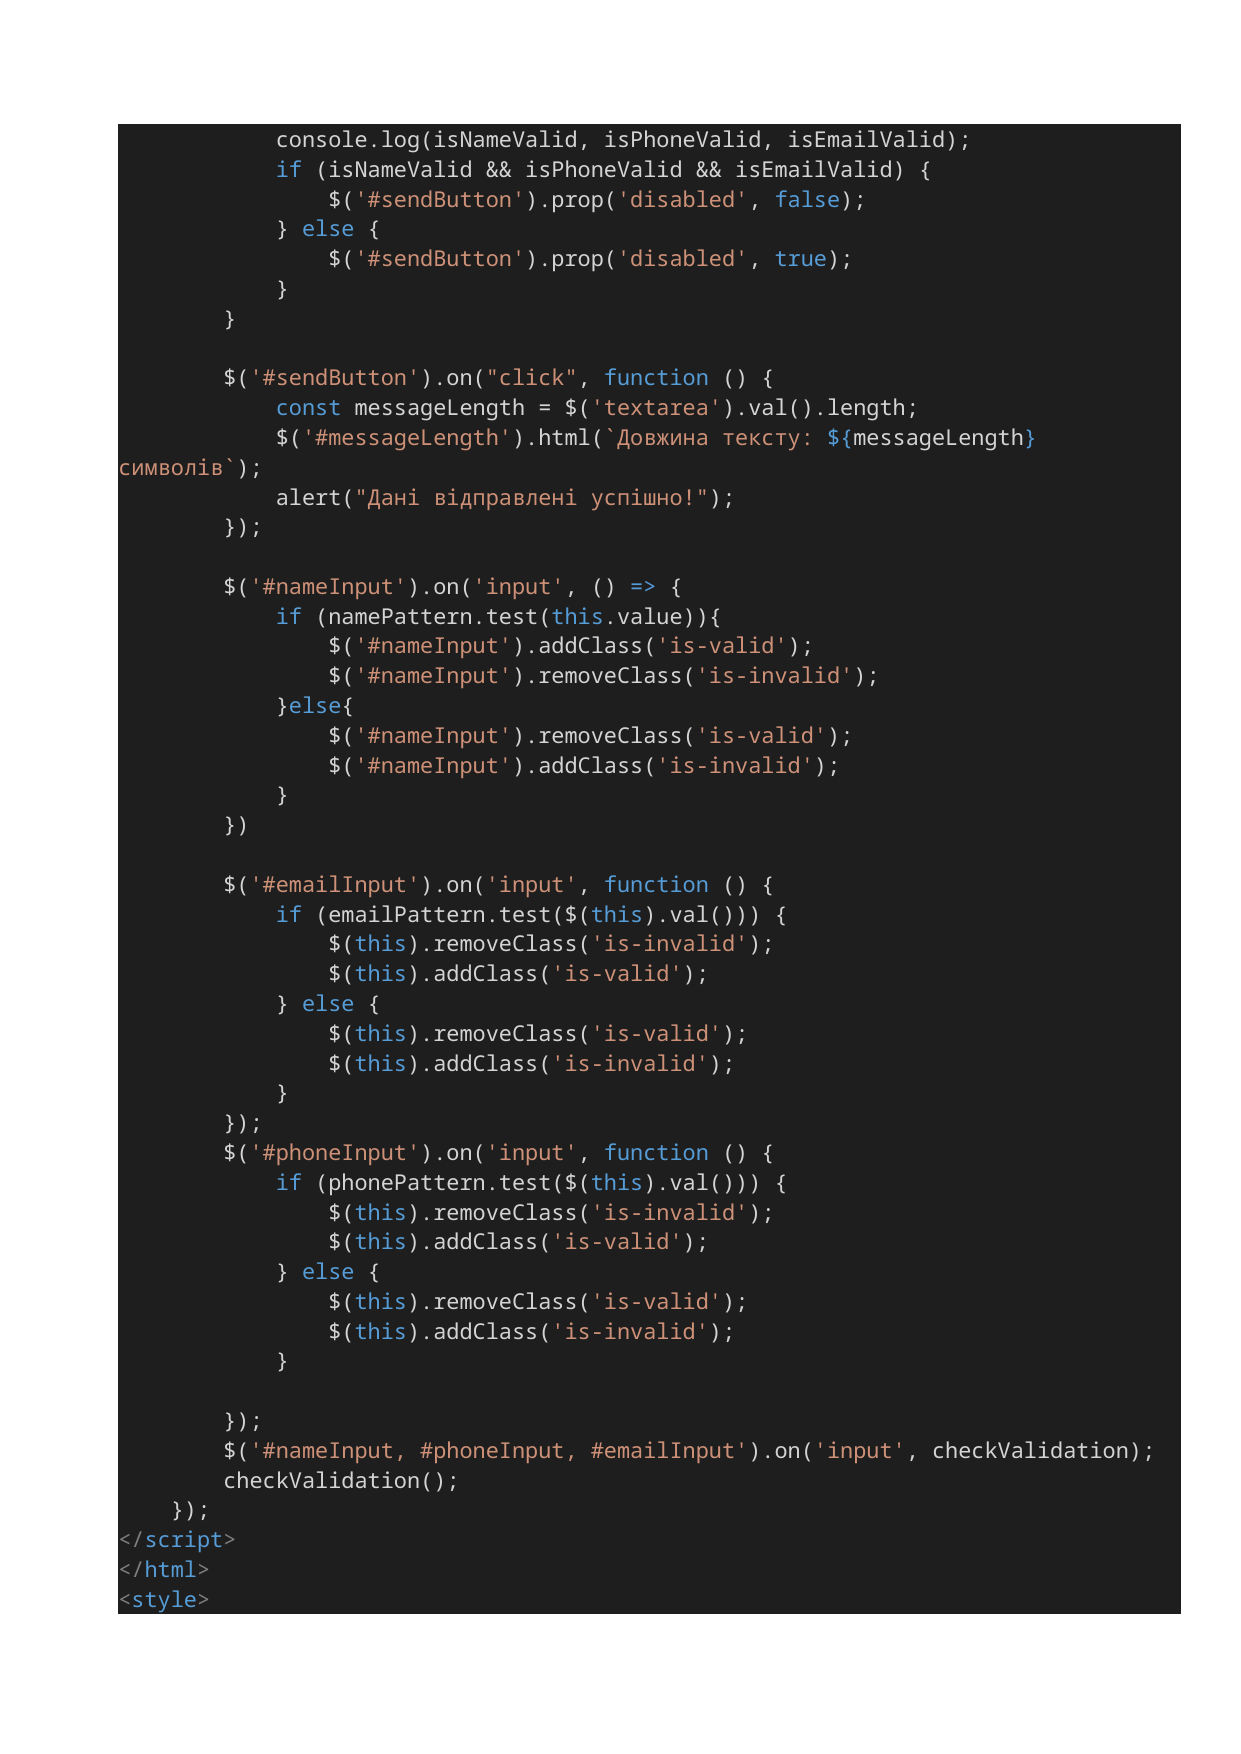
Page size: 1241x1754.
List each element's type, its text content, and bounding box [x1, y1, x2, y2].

text $(this).addClass('is-valid'); [118, 1226, 1181, 1256]
text $(this).addClass('is-invalid'); [118, 1316, 1181, 1346]
text $(this).removeClass('is-invalid'); [118, 928, 1181, 958]
text $('#nameInput').addClass('is-invalid'); [118, 750, 1181, 779]
text </script> [118, 1524, 1181, 1554]
text $('#nameInput').on('input', () => { [118, 571, 1181, 601]
text } else { [118, 213, 1181, 243]
text }) [118, 809, 1181, 839]
text $('#sendButton').on("click", function () { [118, 362, 1181, 392]
text $('#sendButton').prop('disabled', false); [118, 184, 1181, 213]
text alert("Дані відправлені успішно!"); [118, 482, 1181, 511]
text if (namePattern.test(this.value)){ [118, 601, 1181, 631]
text $(this).removeClass('is-valid'); [118, 1286, 1181, 1316]
text $(this).addClass('is-invalid'); [118, 1048, 1181, 1077]
text } [118, 303, 1181, 333]
text $('#nameInput').addClass('is-valid'); [118, 631, 1181, 660]
text $(this).addClass('is-valid'); [118, 958, 1181, 988]
text $(this).removeClass('is-invalid'); [118, 1197, 1181, 1226]
text $('#sendButton').prop('disabled', true); [118, 243, 1181, 273]
text $(this).removeClass('is-valid'); [118, 1018, 1181, 1048]
text if (emailPattern.test($(this).val())) { [118, 899, 1181, 928]
text } else { [118, 988, 1181, 1018]
text } [118, 1346, 1181, 1375]
text if (phonePattern.test($(this).val())) { [118, 1167, 1181, 1197]
text <style> [118, 1584, 1181, 1614]
text </html> [118, 1554, 1181, 1584]
text $('#emailInput').on('input', function () { [118, 869, 1181, 899]
text }); [118, 1107, 1181, 1137]
text $('#nameInput').removeClass('is-valid'); [118, 720, 1181, 750]
text } [118, 273, 1181, 303]
text }); [118, 511, 1181, 541]
text checkValidation(); [118, 1465, 1181, 1494]
text const messageLength = $('textarea').val().length; [118, 392, 1181, 422]
text }); [118, 1405, 1181, 1435]
text }else{ [118, 690, 1181, 720]
text $('#nameInput').removeClass('is-invalid'); [118, 660, 1181, 690]
text } [118, 779, 1181, 809]
text } else { [118, 1256, 1181, 1286]
text }); [118, 1494, 1181, 1524]
text console.log(isNameValid, isPhoneValid, isEmailValid); [118, 124, 1181, 154]
text if (isNameValid && isPhoneValid && isEmailValid) { [118, 154, 1181, 184]
text $('#messageLength').html(`Довжина тексту: ${messageLength} символів`); [118, 422, 1181, 482]
text $('#phoneInput').on('input', function () { [118, 1137, 1181, 1167]
text } [118, 1077, 1181, 1107]
text $('#nameInput, #phoneInput, #emailInput').on('input', checkValidation); [118, 1435, 1181, 1465]
